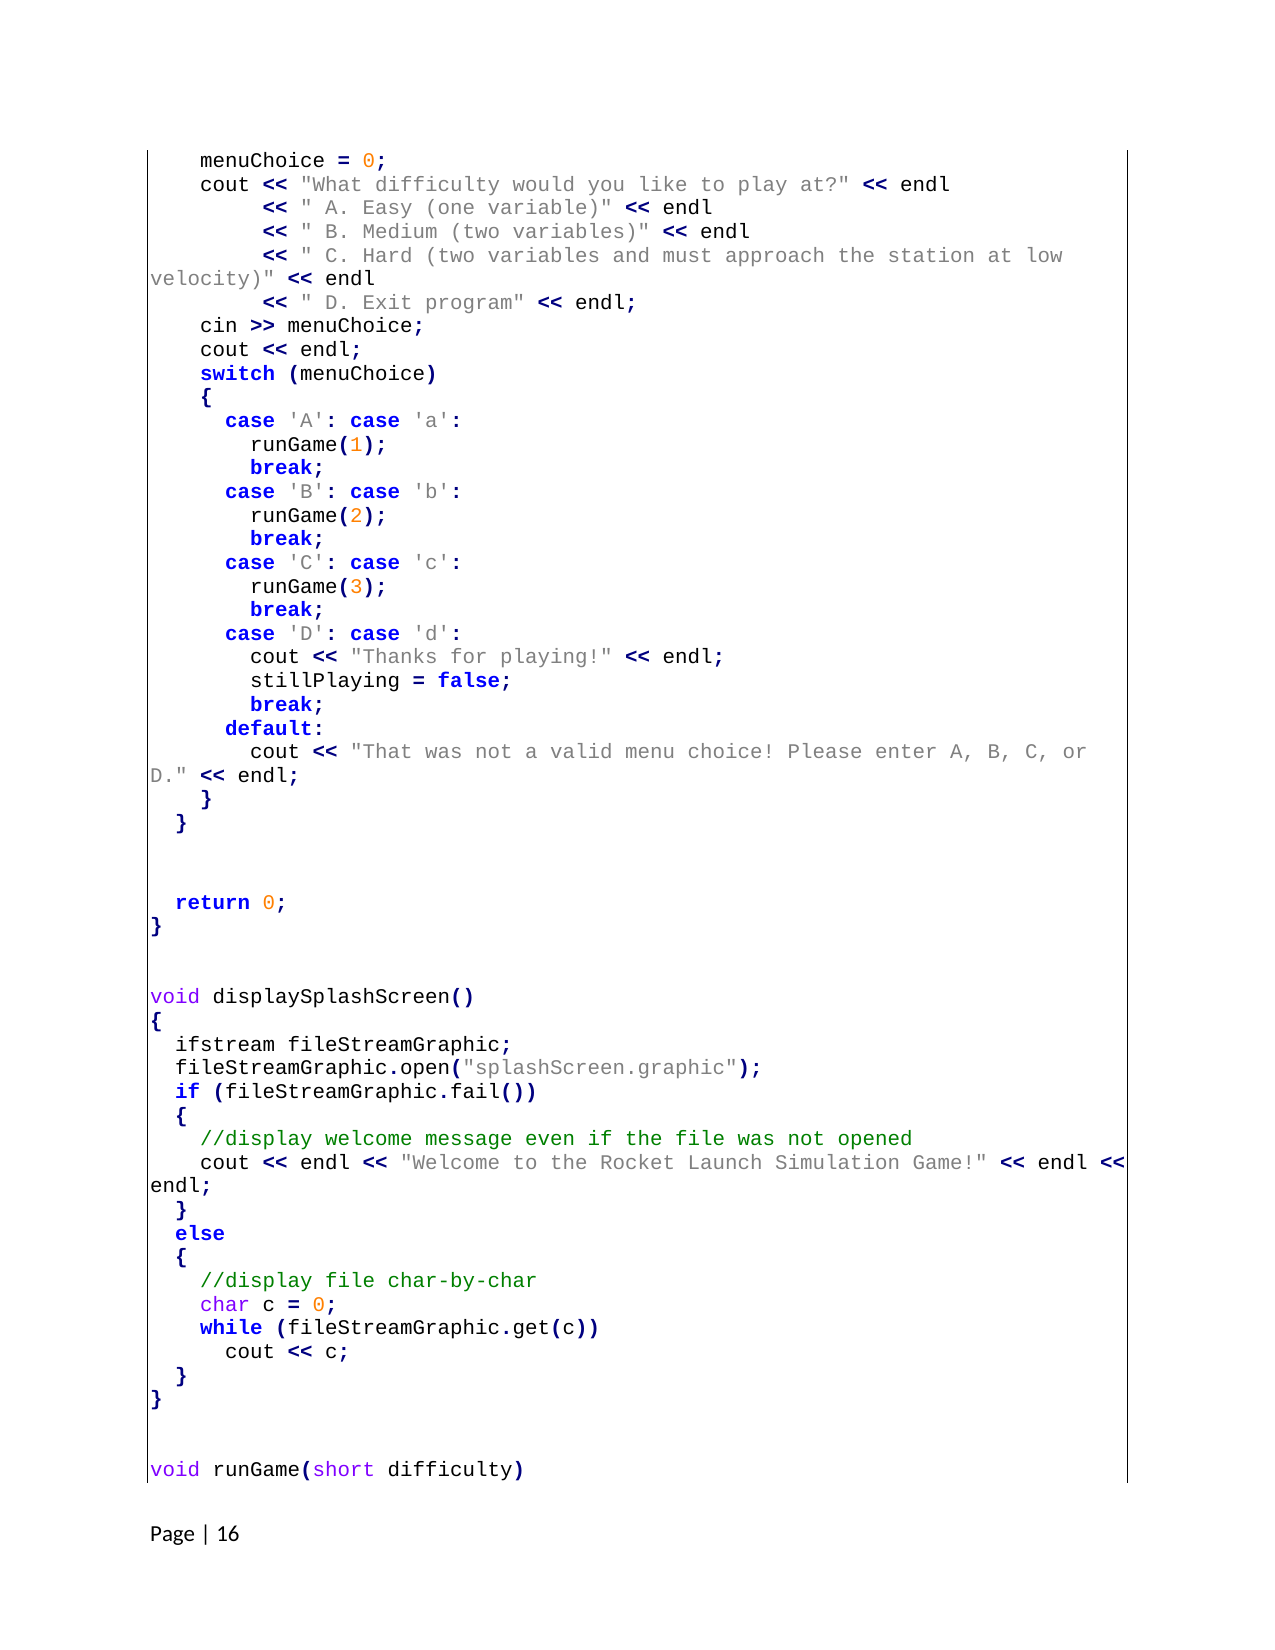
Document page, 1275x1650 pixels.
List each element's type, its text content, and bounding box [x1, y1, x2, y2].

text //display file char-by-char [150, 1270, 1125, 1294]
text cout << "Thanks for playing!" << endl; [150, 647, 1125, 670]
text break; [150, 694, 1125, 717]
text else [150, 1223, 1125, 1246]
text while (fileStreamGraphic.get(c)) [150, 1317, 1125, 1341]
text void displaySplashScreen() [150, 986, 1125, 1010]
text if (fileStreamGraphic.fail()) [150, 1081, 1125, 1104]
text cout << "That was not a valid menu choice! Please enter A, B, C, or D." << endl; [150, 741, 1125, 788]
text } [150, 1388, 1125, 1412]
text << " B. Medium (two variables)" << endl [150, 221, 1125, 244]
text switch (menuChoice) [150, 363, 1125, 386]
text break; [150, 528, 1125, 552]
text } [150, 1365, 1125, 1388]
text cin >> menuChoice; [150, 316, 1125, 339]
text { [150, 1104, 1125, 1128]
text break; [150, 599, 1125, 623]
text << " A. Easy (one variable)" << endl [150, 197, 1125, 221]
text } [150, 812, 1125, 836]
text fileStreamGraphic.open("splashScreen.graphic"); [150, 1057, 1125, 1081]
text void runGame(short difficulty) [150, 1459, 1125, 1483]
text } [150, 788, 1125, 812]
text ifstream fileStreamGraphic; [150, 1034, 1125, 1057]
text runGame(1); [150, 434, 1125, 457]
text cout << endl << "Welcome to the Rocket Launch Simulation Game!" << endl << endl; [150, 1152, 1125, 1199]
text stillPlaying = false; [150, 670, 1125, 694]
text { [150, 1010, 1125, 1034]
text return 0; [150, 892, 1125, 915]
text char c = 0; [150, 1294, 1125, 1317]
text case 'B': case 'b': [150, 481, 1125, 505]
text cout << c; [150, 1341, 1125, 1365]
text } [150, 1199, 1125, 1223]
text break; [150, 457, 1125, 481]
text cout << "What difficulty would you like to play at?" << endl [150, 174, 1125, 197]
text runGame(2); [150, 505, 1125, 528]
text case 'C': case 'c': [150, 552, 1125, 576]
text { [150, 386, 1125, 410]
text << " C. Hard (two variables and must approach the station at low velocity)" << endl [150, 244, 1125, 292]
text menuChoice = 0; [150, 150, 1125, 174]
text runGame(3); [150, 576, 1125, 599]
text } [150, 915, 1125, 939]
text default: [150, 717, 1125, 741]
text //display welcome message even if the file was not opened [150, 1128, 1125, 1152]
text case 'D': case 'd': [150, 623, 1125, 647]
text { [150, 1246, 1125, 1270]
text cout << endl; [150, 339, 1125, 363]
text case 'A': case 'a': [150, 410, 1125, 434]
text << " D. Exit program" << endl; [150, 292, 1125, 316]
